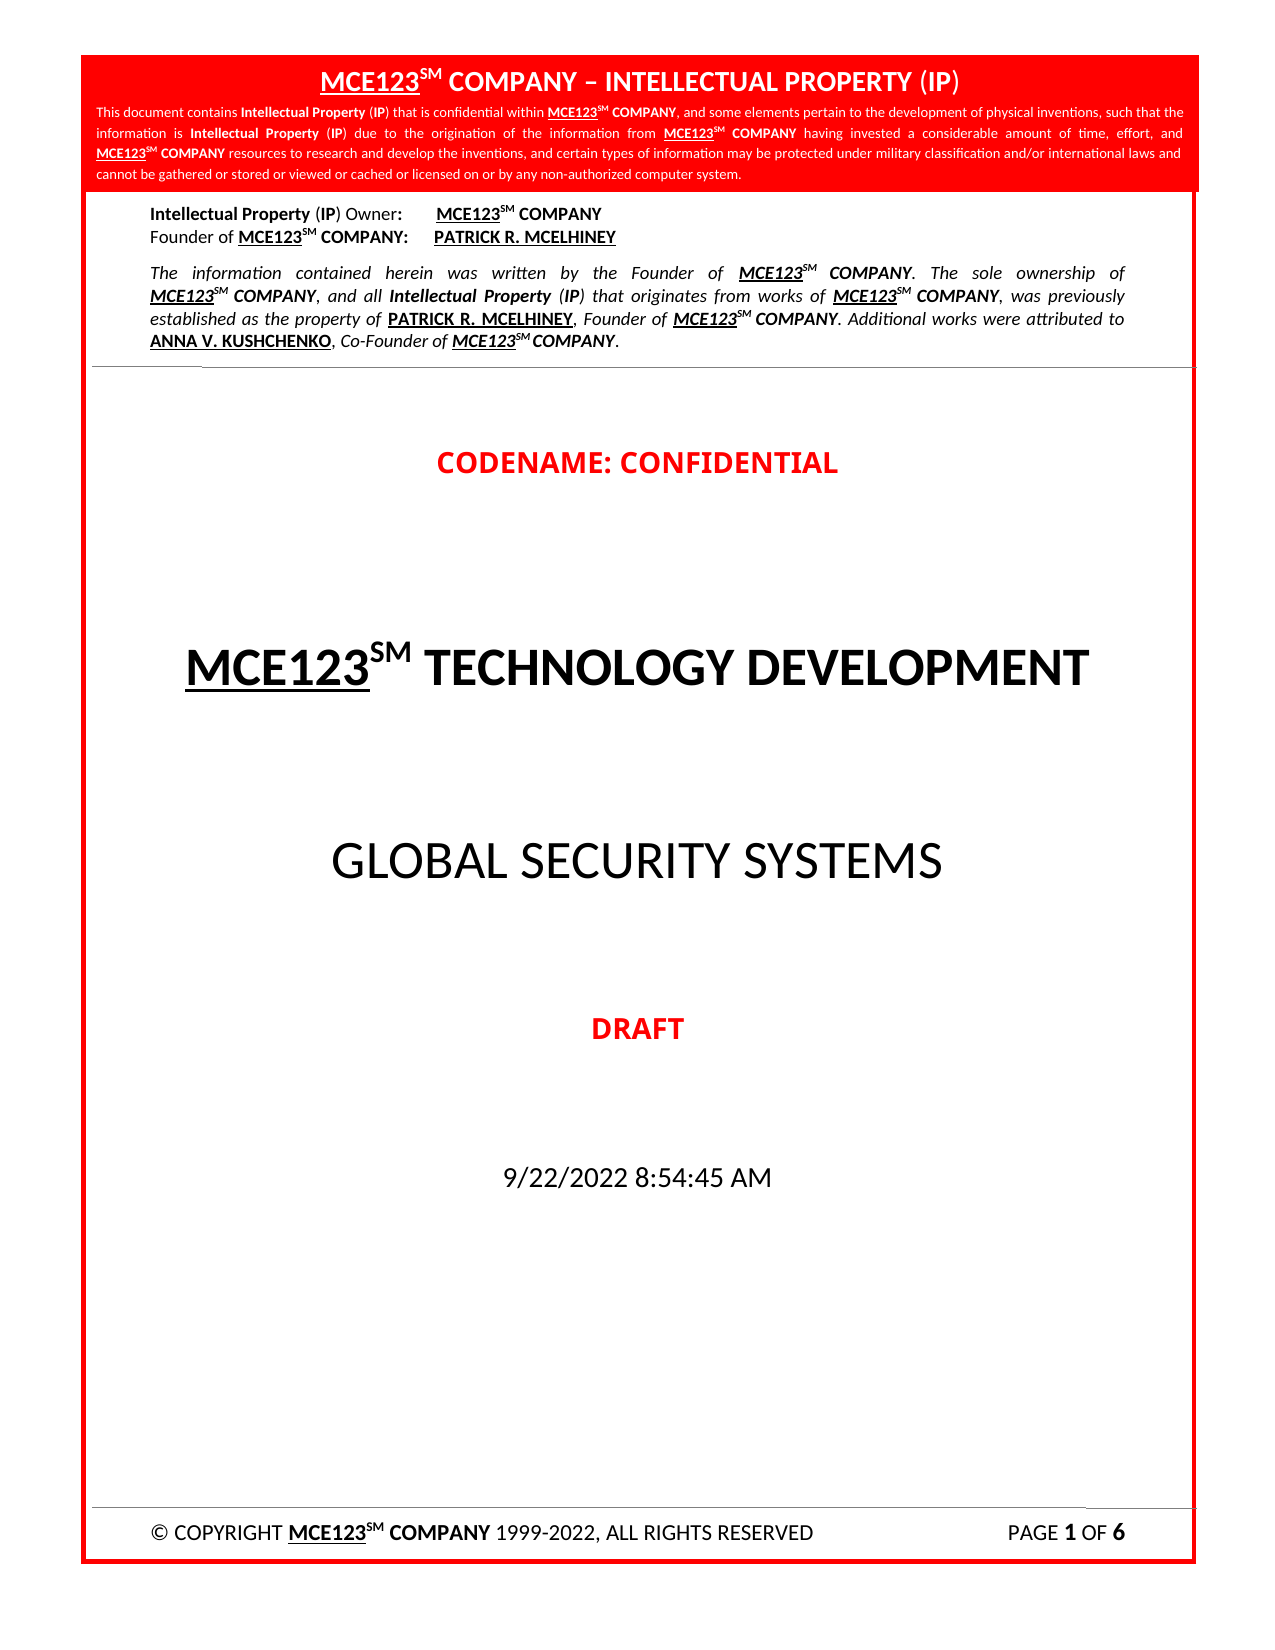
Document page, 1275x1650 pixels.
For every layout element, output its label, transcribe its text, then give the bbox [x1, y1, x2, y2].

text GLOBAL SECURITY SYSTEMS [150, 826, 1125, 892]
text 9/22/2022 8:54:45 AM [150, 1159, 1125, 1195]
text CODENAME: CONFIDENTIAL [150, 442, 1125, 482]
text MCE123SM TECHNOLOGY DEVELOPMENT [150, 632, 1125, 698]
text DRAFT [150, 1008, 1125, 1048]
